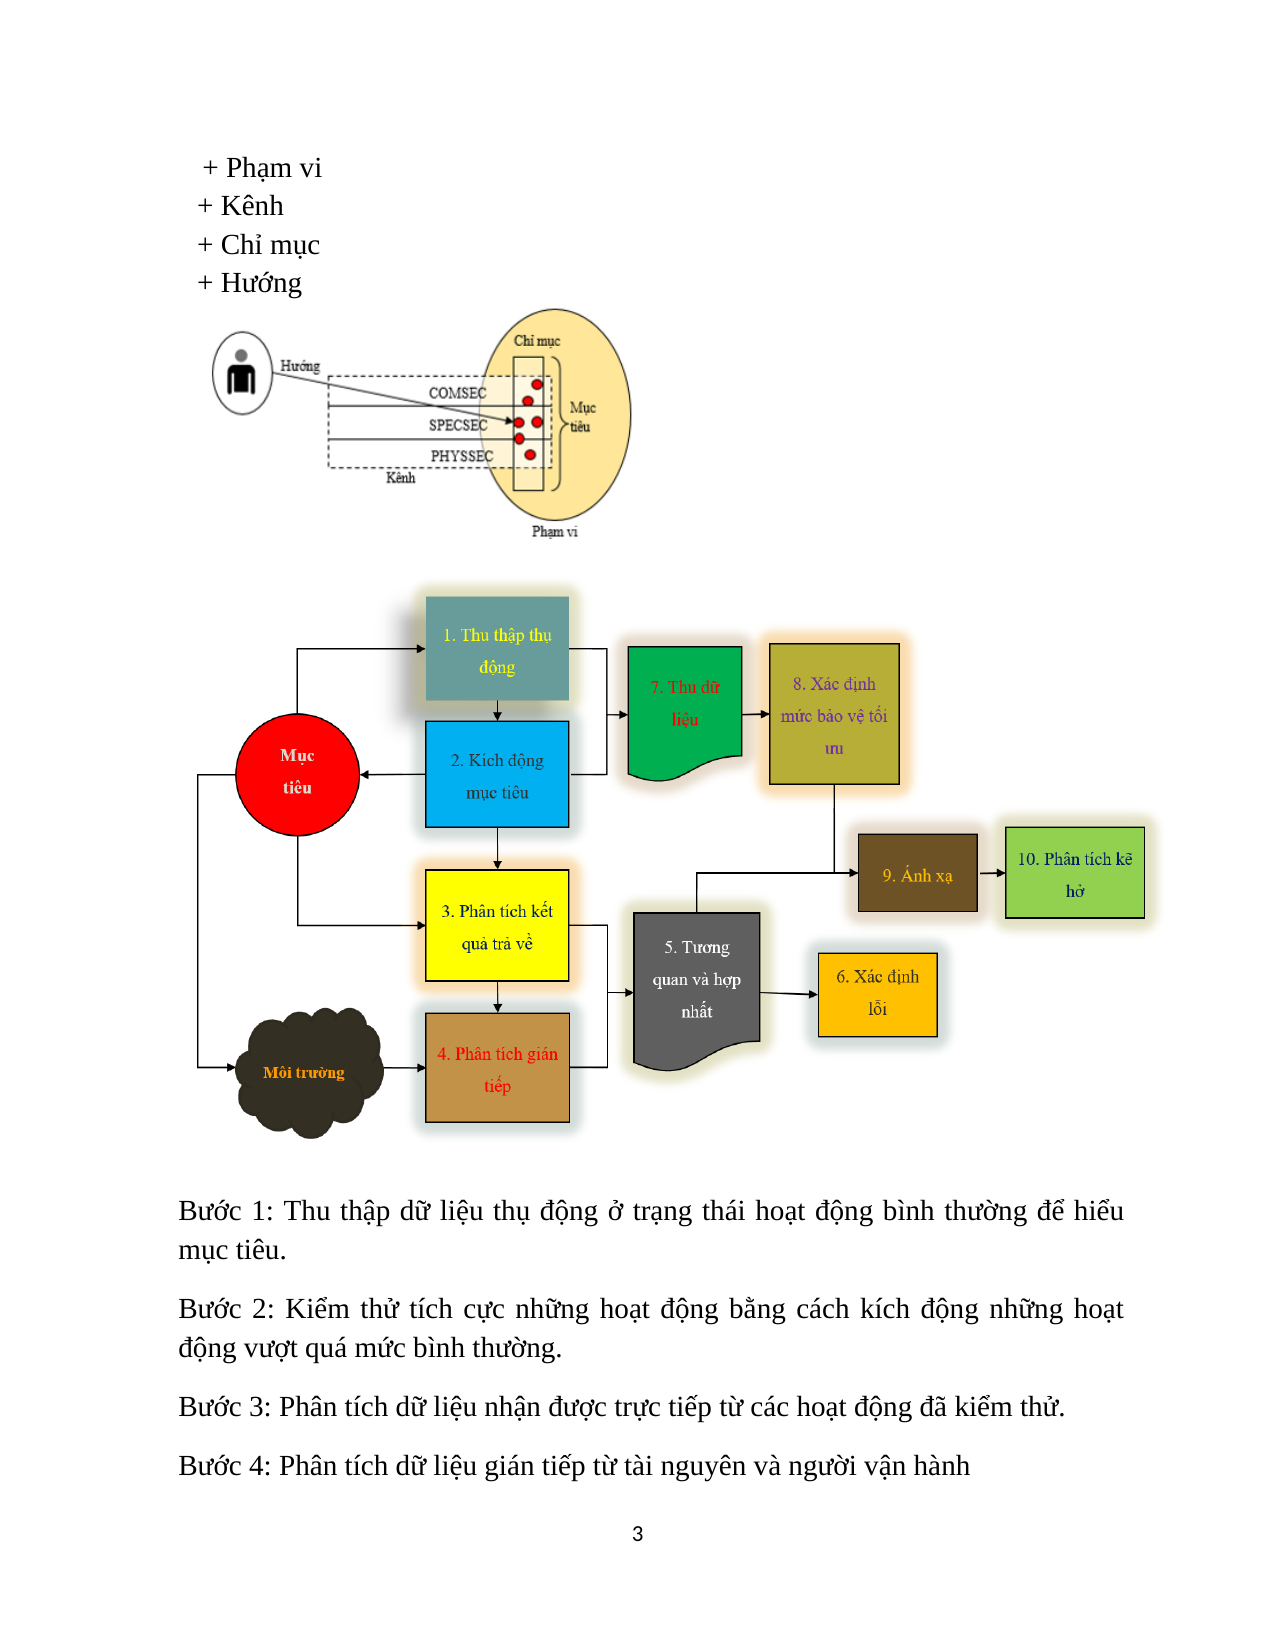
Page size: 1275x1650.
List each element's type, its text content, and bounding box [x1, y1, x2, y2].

picture [196, 569, 1172, 1169]
text + Hướng [197, 266, 1125, 299]
text Bước 2: Kiểm thử tích cực những hoạt động bằng cách kích động những hoạt động vượt quá mức bình thường. [178, 1291, 1125, 1363]
text Bước 1: Thu thập dữ liệu thụ động ở trạng thái hoạt động bình thường để hiểu mục tiêu. [178, 1193, 1125, 1265]
text + Chỉ mục [197, 227, 1125, 261]
text Bước 4: Phân tích dữ liệu gián tiếp từ tài nguyên và người vận hành [178, 1448, 1125, 1482]
picture [196, 304, 636, 545]
text Bước 3: Phân tích dữ liệu nhận được trực tiếp từ các hoạt động đã kiểm thử. [178, 1389, 1125, 1423]
text + Phạm vi [187, 150, 1125, 183]
text + Kênh [197, 188, 1125, 222]
